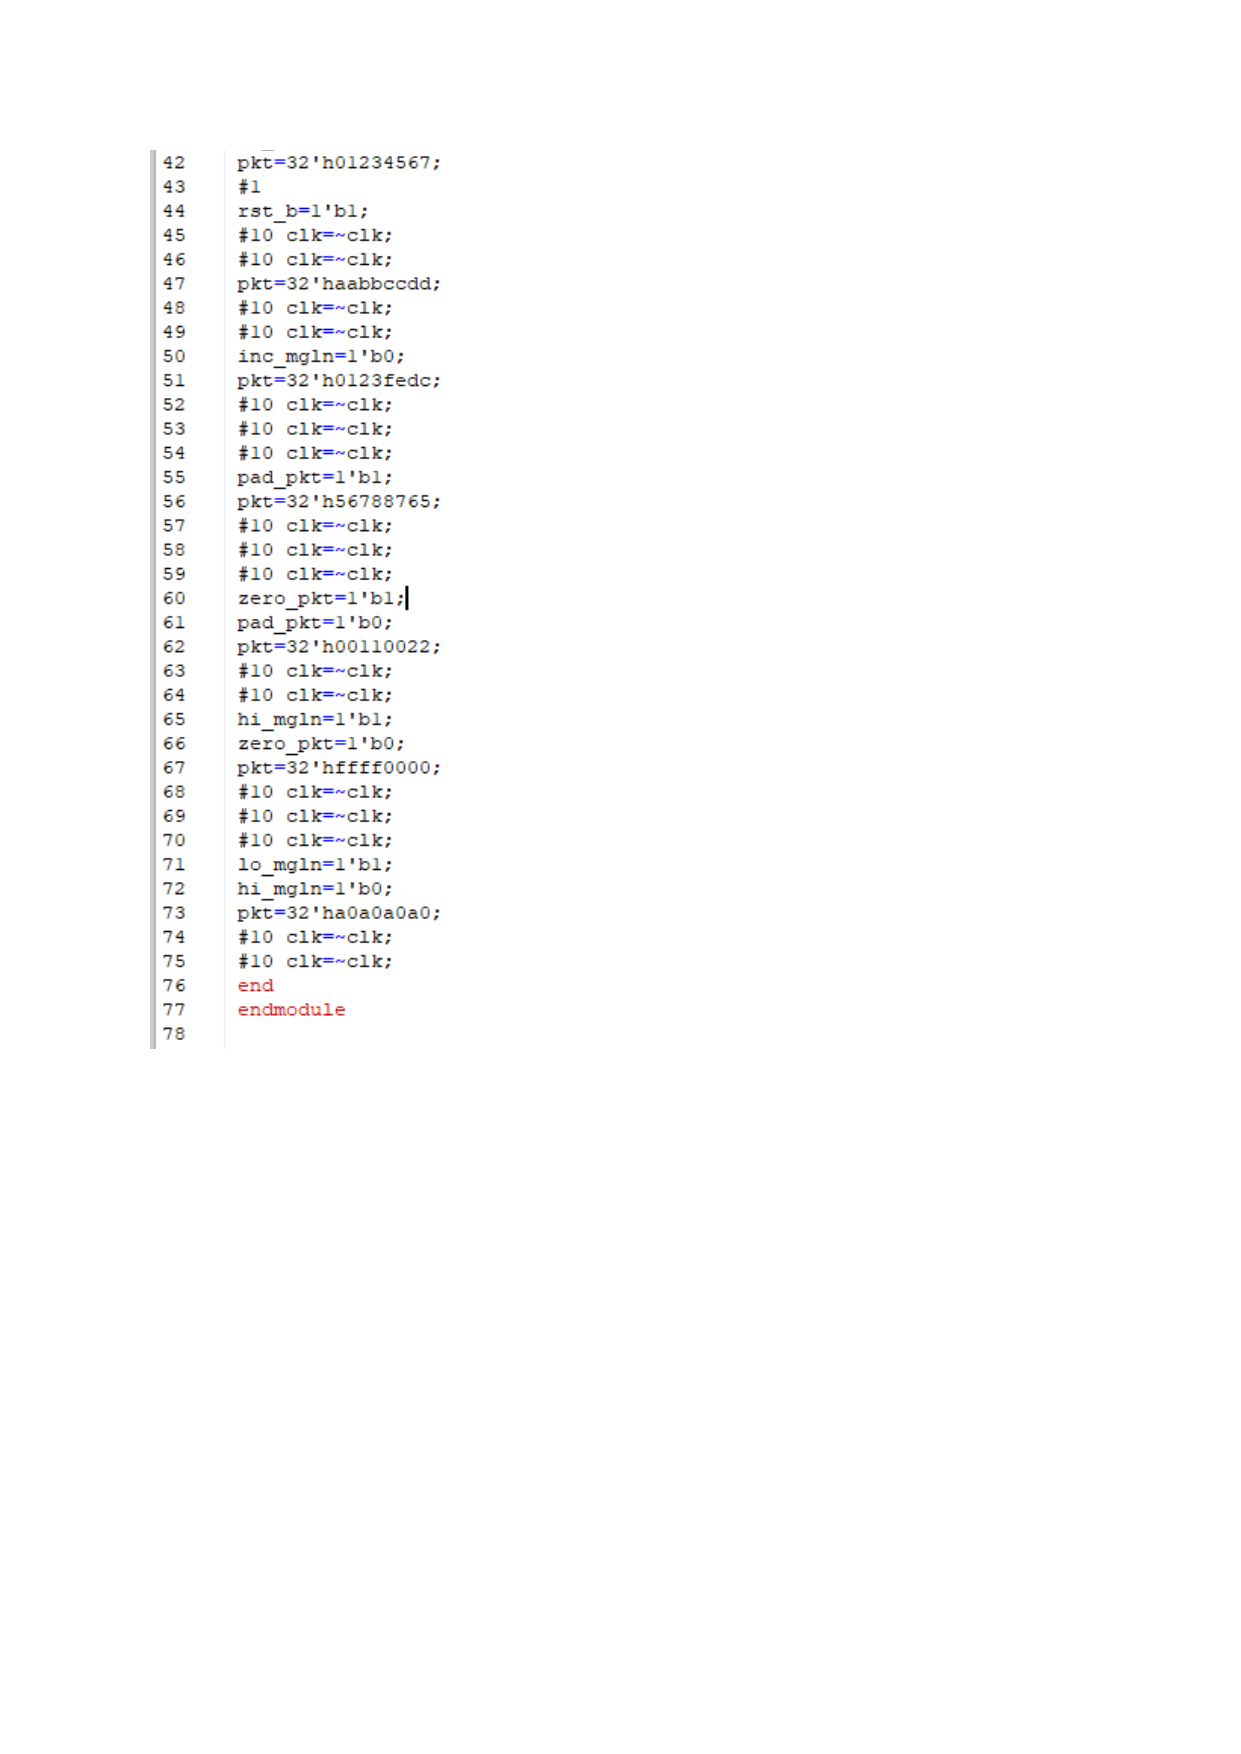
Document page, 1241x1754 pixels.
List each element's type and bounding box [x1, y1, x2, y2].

picture [150, 150, 631, 1049]
